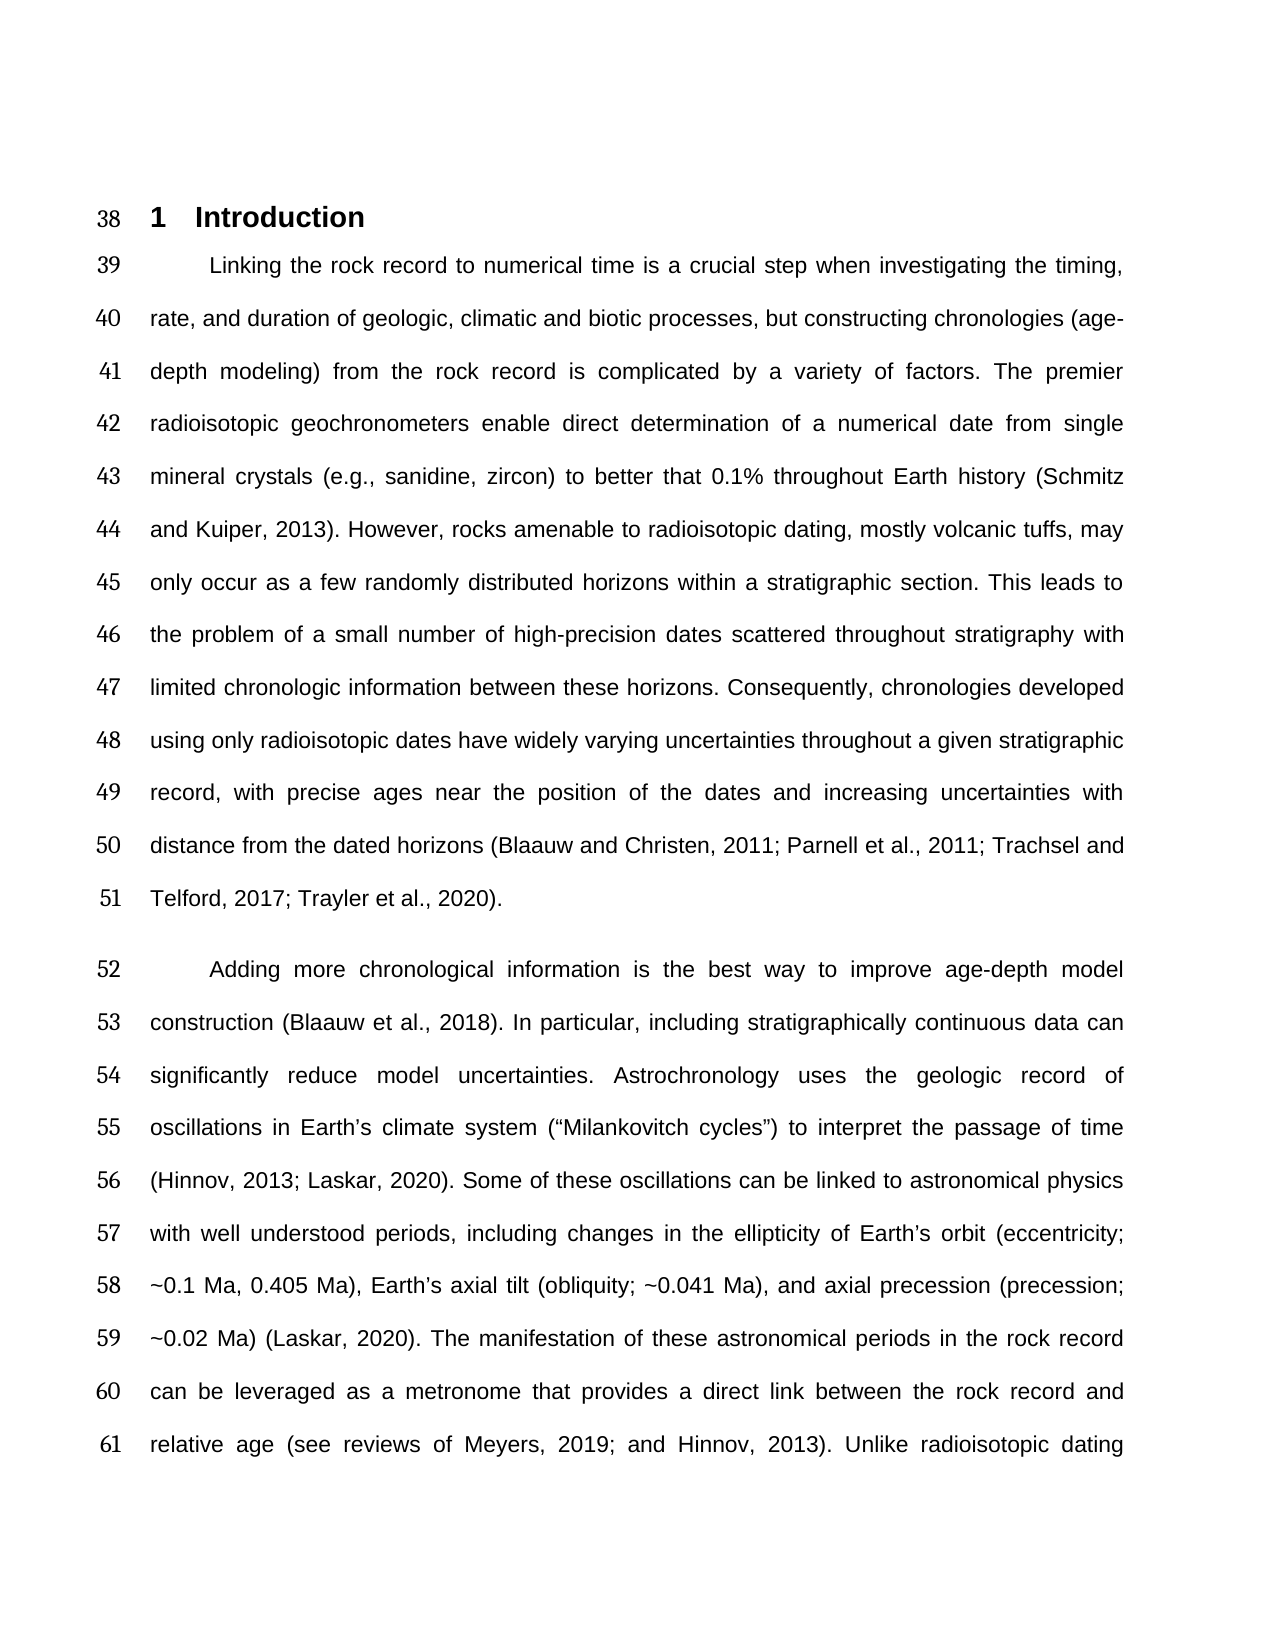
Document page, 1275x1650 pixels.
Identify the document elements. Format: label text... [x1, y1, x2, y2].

text Linking the rock record to numerical time is a crucial step when investigating the timing, rate, and duration of geologic, climatic and biotic processes, but constructing chronologies (age-depth modeling) from the rock record is complicated by a variety of factors. The premier radioisotopic geochronometers enable direct determination of a numerical date from single mineral crystals (e.g., sanidine, zircon) to better that 0.1% throughout Earth history (Schmitz and Kuiper, 2013). However, rocks amenable to radioisotopic dating, mostly volcanic tuffs, may only occur as a few randomly distributed horizons within a stratigraphic section. This leads to the problem of a small number of high-precision dates scattered throughout stratigraphy with limited chronologic information between these horizons. Consequently, chronologies developed using only radioisotopic dates have widely varying uncertainties throughout a given stratigraphic record, with precise ages near the position of the dates and increasing uncertainties with distance from the dated horizons (Blaauw and Christen, 2011; Parnell et al., 2011; Trachsel and Telford, 2017; Trayler et al., 2020). [150, 252, 1125, 911]
subtitle Introduction [150, 200, 1125, 233]
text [150, 956, 1125, 1457]
